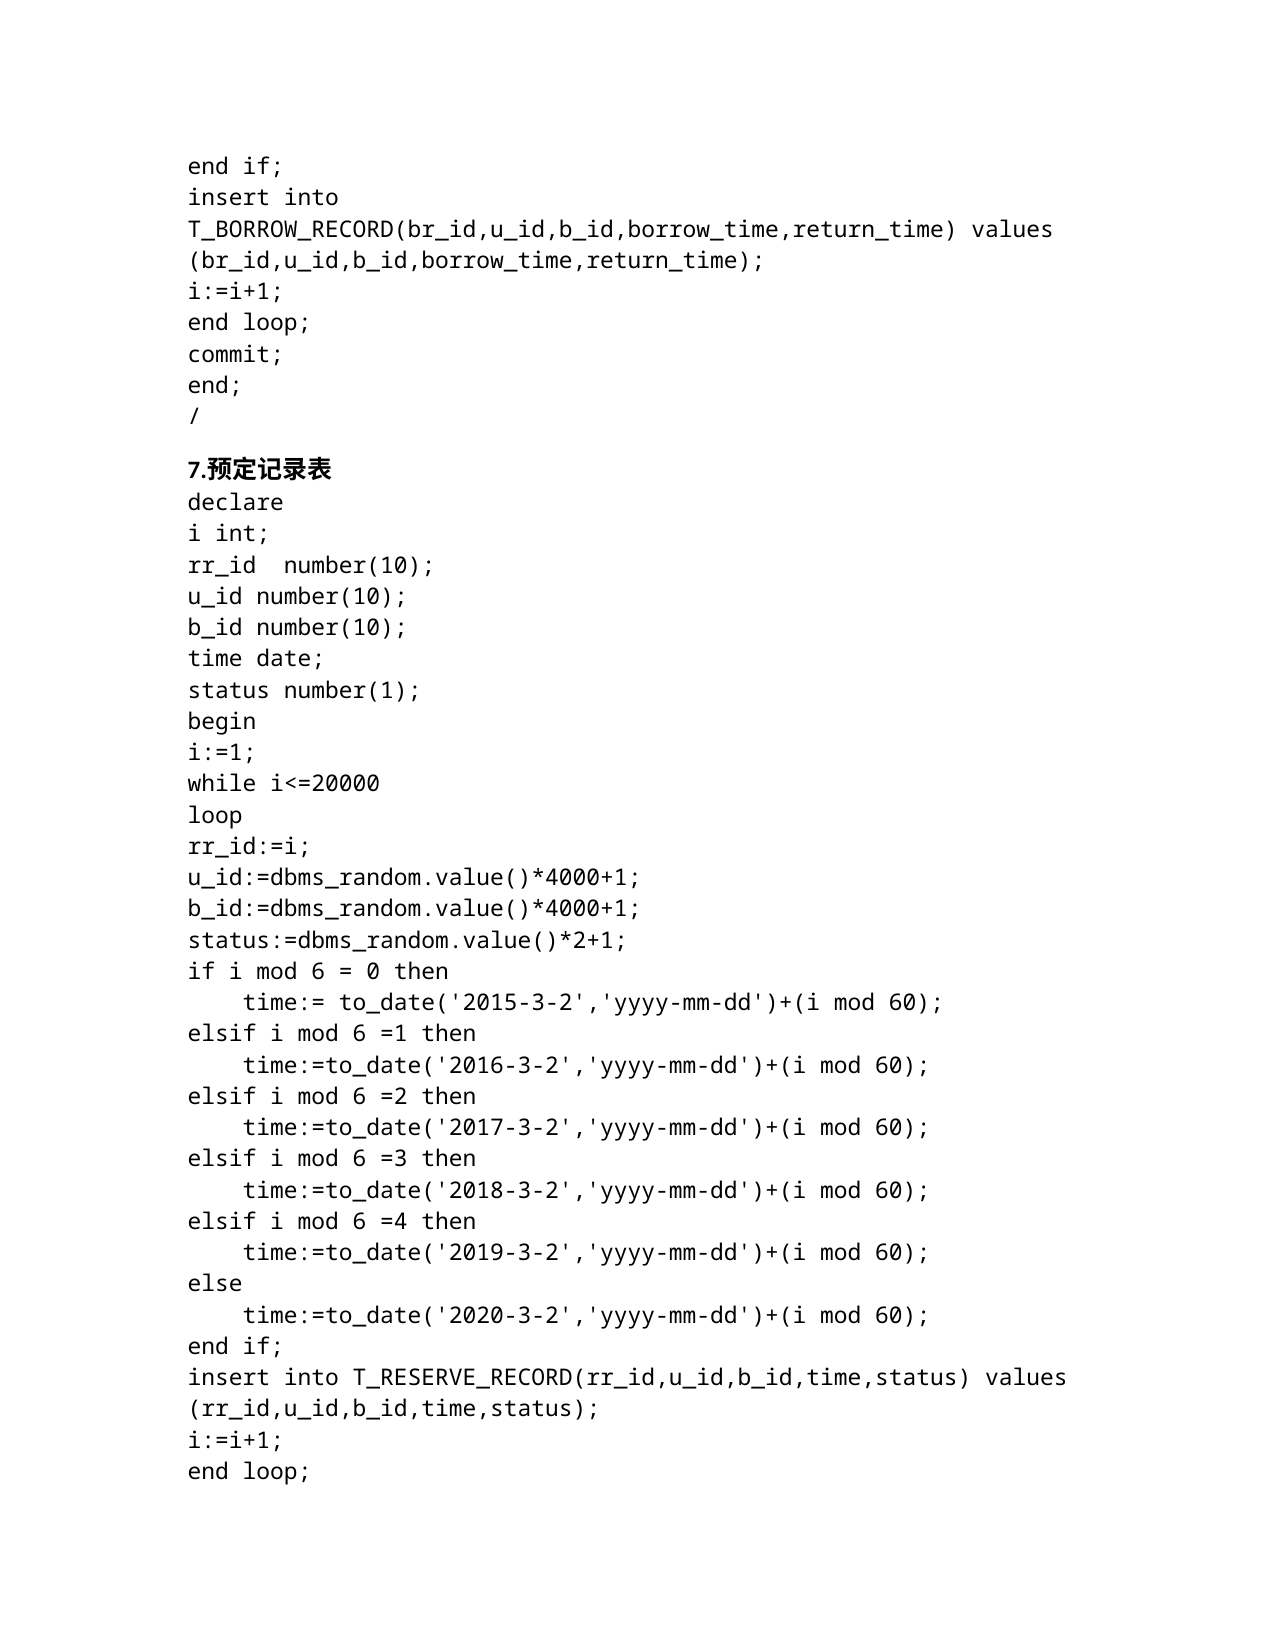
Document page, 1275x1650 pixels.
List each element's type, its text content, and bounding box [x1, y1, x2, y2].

subtitle 7.预定记录表 [187, 452, 1087, 486]
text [187, 150, 1087, 431]
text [187, 486, 1087, 1486]
